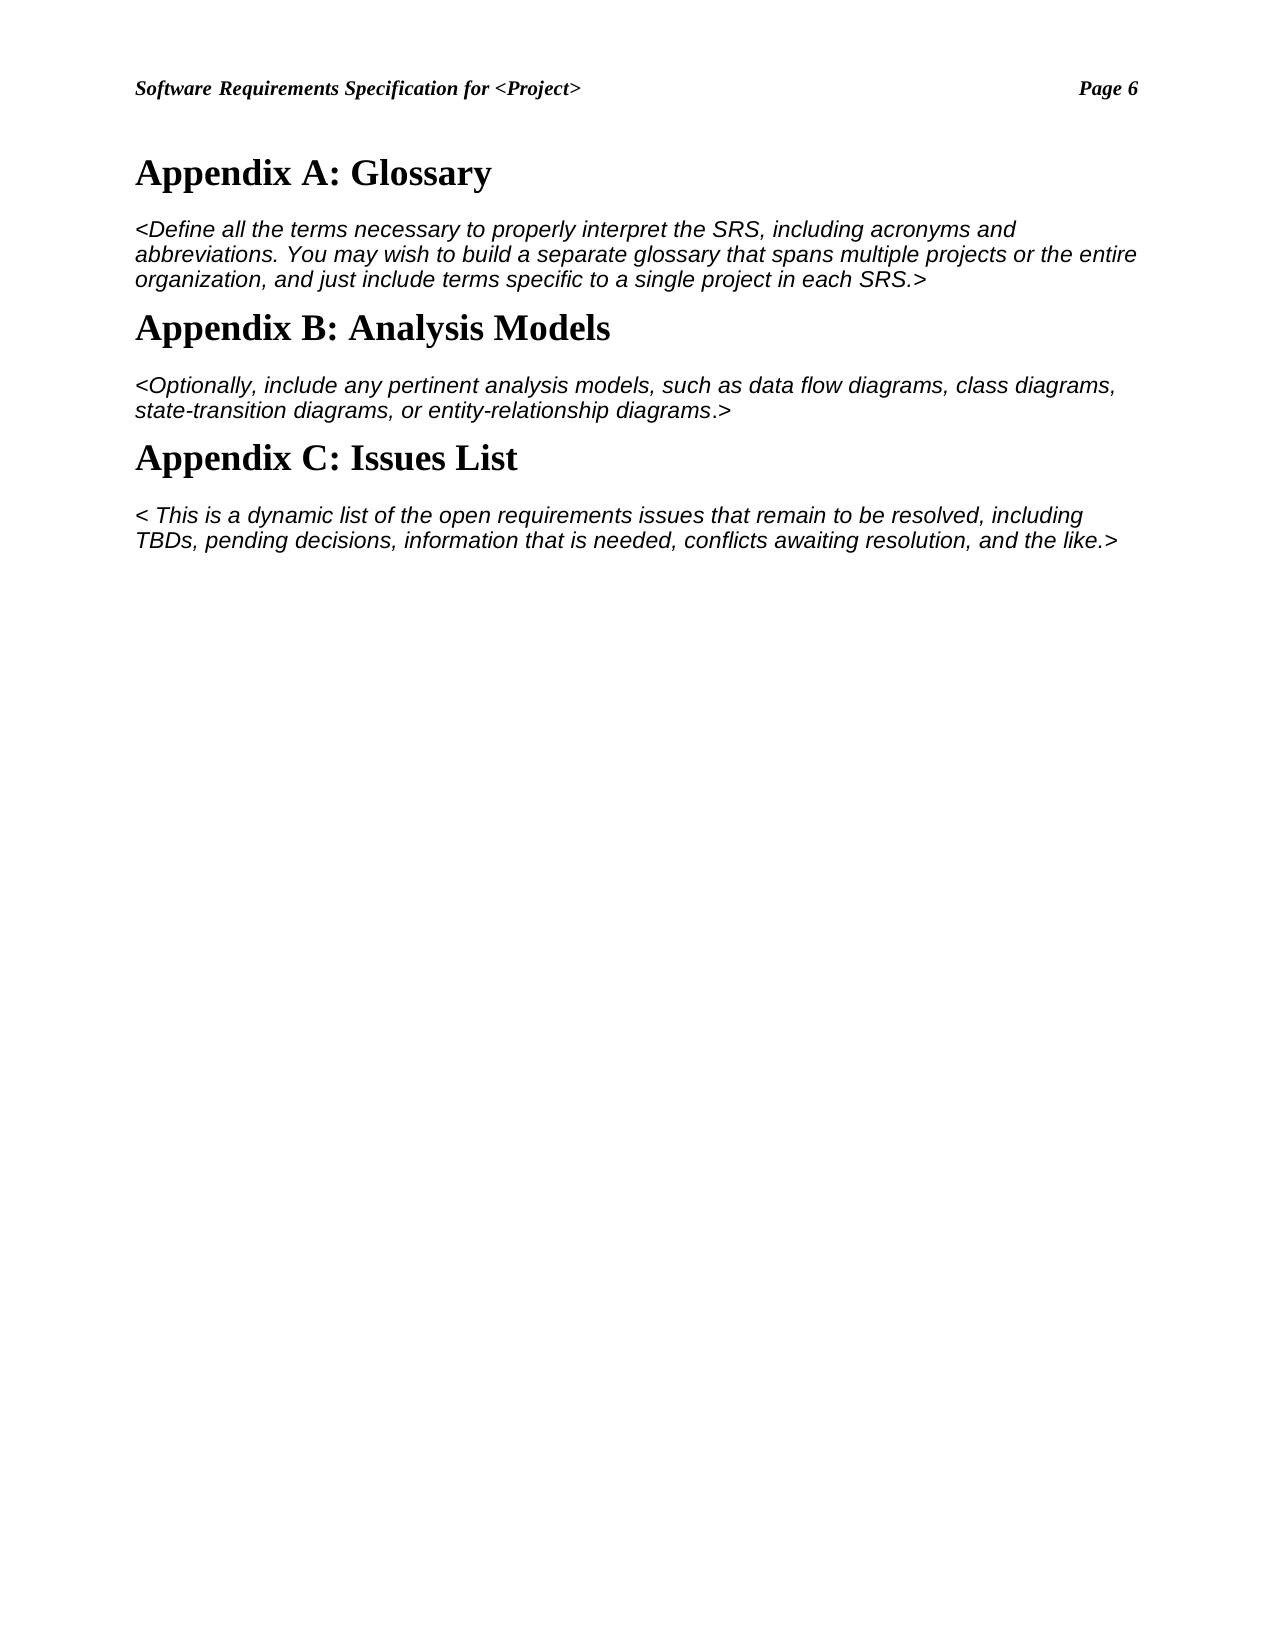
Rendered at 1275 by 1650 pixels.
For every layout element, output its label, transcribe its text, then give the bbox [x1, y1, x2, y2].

text Appendix B: Analysis Models [135, 305, 1140, 348]
text Appendix A: Glossary [135, 150, 1140, 193]
text Appendix C: Issues List [135, 436, 1140, 479]
text <Define all the terms necessary to properly interpret the SRS, including acronyms and abbreviations. You may wish to build a separate glossary that spans multiple projects or the entire organization, and just include terms specific to a single project in each SRS.> [135, 218, 1140, 293]
text <Optionally, include any pertinent analysis models, such as data flow diagrams, class diagrams, state-transition diagrams, or entity-relationship diagrams.> [135, 373, 1140, 423]
text < This is a dynamic list of the open requirements issues that remain to be resolved, including TBDs, pending decisions, information that is needed, conflicts awaiting resolution, and the like.> [135, 504, 1140, 554]
